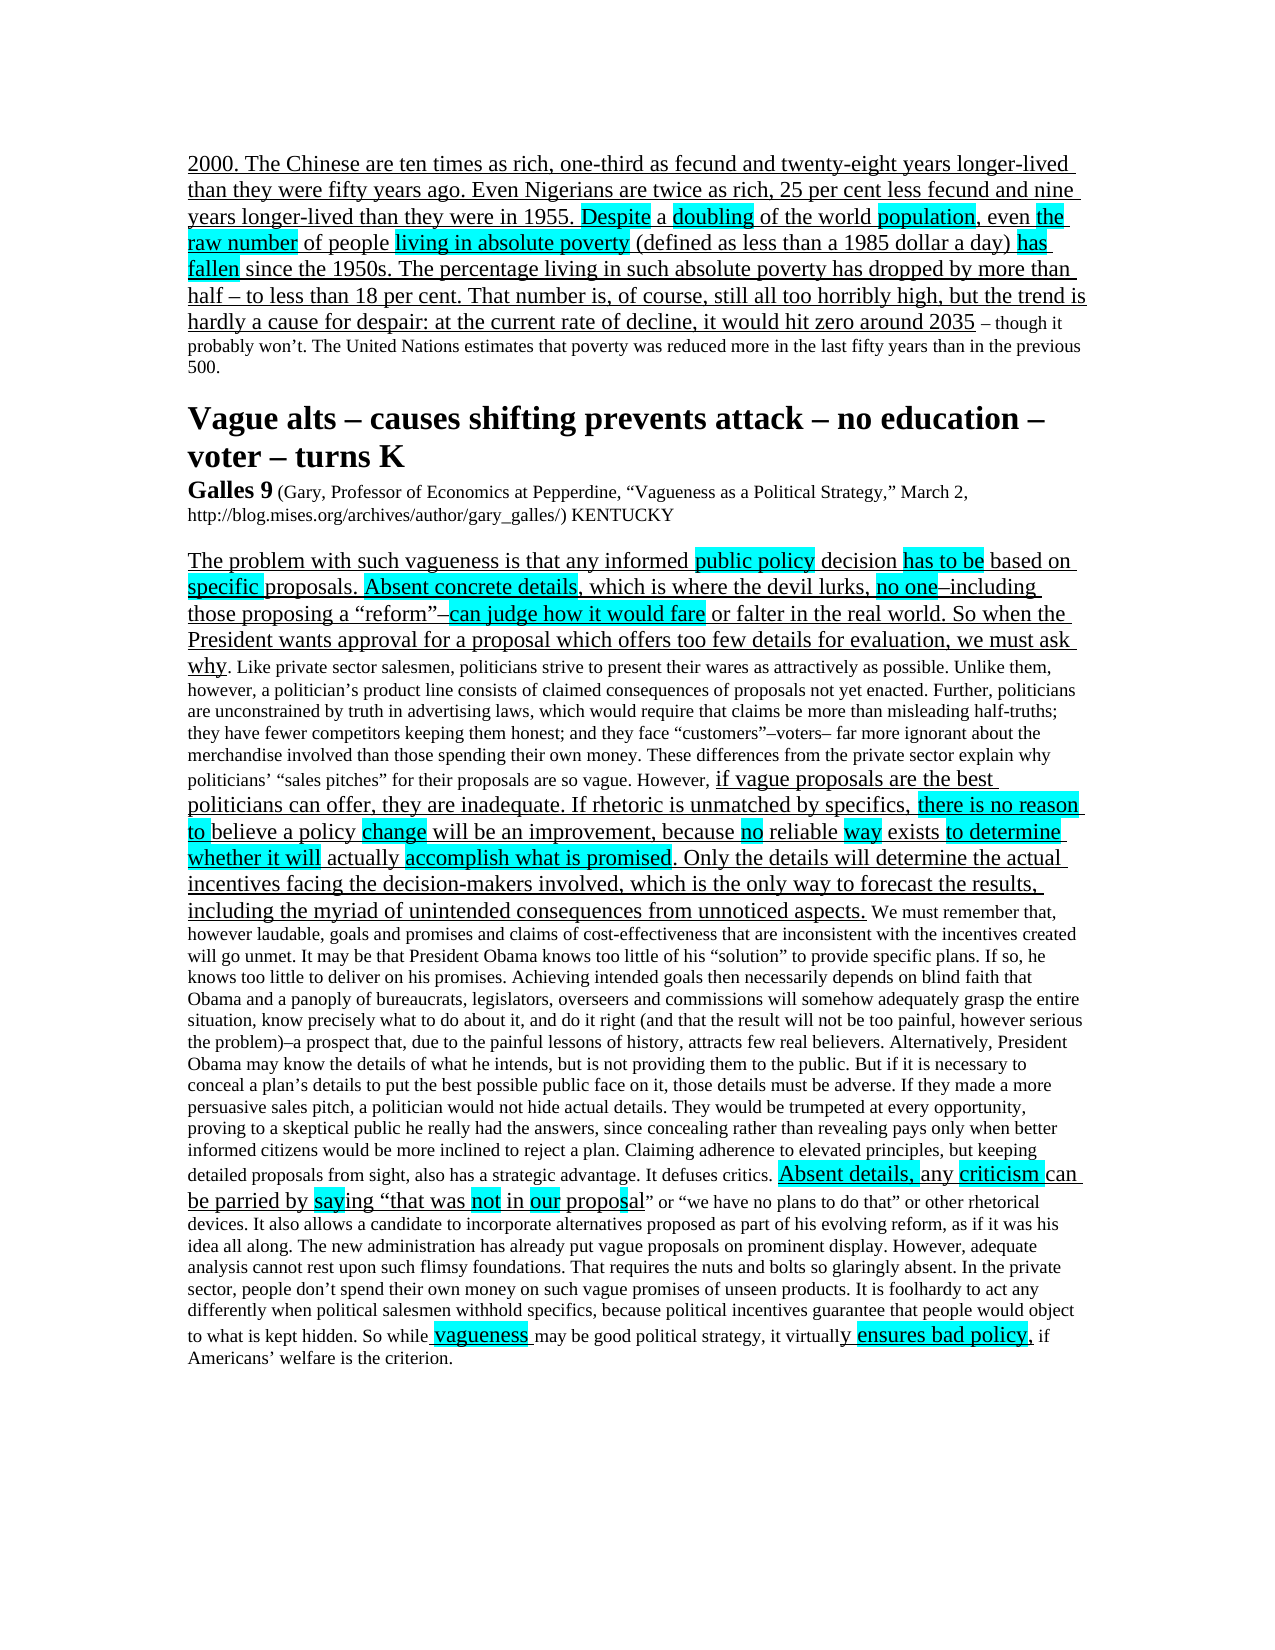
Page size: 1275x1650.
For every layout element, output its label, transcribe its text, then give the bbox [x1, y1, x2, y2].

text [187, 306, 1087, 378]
text Galles 9 (Gary, Professor of Economics at Pepperdine, “Vagueness as a Political Strategy,” March 2, http://blog.mises.org/archives/author/gary_galles/) KENTUCKY [187, 475, 1087, 525]
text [187, 150, 1087, 305]
text The problem with such vagueness is that any informed public policy decision has to be based on specific proposals. Absent concrete details, which is where the devil lurks, no one–including those proposing a “reform”–can judge how it would fare or falter in the real world. So when the President wants approval for a proposal which offers too few details for evaluation, we must ask why. Like private sector salesmen, politicians strive to present their wares as attractively as possible. Unlike them, however, a politician’s product line consists of claimed consequences of proposals not yet enacted. Further, politicians are unconstrained by truth in advertising laws, which would require that claims be more than misleading half-truths; they have fewer competitors keeping them honest; and they face “customers”–voters– far more ignorant about the merchandise involved than those spending their own money. These differences from the private sector explain why politicians’ “sales pitches” for their proposals are so vague. However, if vague proposals are the best politicians can offer, they are inadequate. If rhetoric is unmatched by specifics, there is no reason to believe a policy change will be an improvement, because no reliable way exists to determine whether it will actually accomplish what is promised. Only the details will determine the actual incentives facing the decision-makers involved, which is the only way to forecast the results, including the myriad of unintended consequences from unnoticed aspects. We must remember that, however laudable, goals and promises and claims of cost-effectiveness that are inconsistent with the incentives created will go unmet. It may be that President Obama knows too little of his “solution” to provide specific plans. If so, he knows too little to deliver on his promises. Achieving intended goals then necessarily depends on blind faith that Obama and a panoply of bureaucrats, legislators, overseers and commissions will somehow adequately grasp the entire situation, know precisely what to do about it, and do it right (and that the result will not be too painful, however serious the problem)–a prospect that, due to the painful lessons of history, attracts few real believers. Alternatively, President Obama may know the details of what he intends, but is not providing them to the public. But if it is necessary to conceal a plan’s details to put the best possible public face on it, those details must be adverse. If they made a more persuasive sales pitch, a politician would not hide actual details. They would be trumpeted at every opportunity, proving to a skeptical public he really had the answers, since concealing rather than revealing pays only when better informed citizens would be more inclined to reject a plan. Claiming adherence to elevated principles, but keeping detailed proposals from sight, also has a strategic advantage. It defuses critics. Absent details, any criticism can be parried by saying “that was not in our proposal” or “we have no plans to do that” or other rhetorical devices. It also allows a candidate to incorporate alternatives proposed as part of his evolving reform, as if it was his idea all along. The new administration has already put vague proposals on prominent display. However, adequate analysis cannot rest upon such flimsy foundations. That requires the nuts and bolts so glaringly absent. In the private sector, people don’t spend their own money on such vague promises of unseen products. It is foolhardy to act any differently when political salesmen withhold specifics, because political incentives guarantee that people would object to what is kept hidden. So while vagueness may be good political strategy, it virtually ensures bad policy, if Americans’ welfare is the criterion. [187, 547, 1087, 1369]
subtitle Vague alts – causes shifting prevents attack – no education – voter – turns K [187, 398, 1087, 475]
